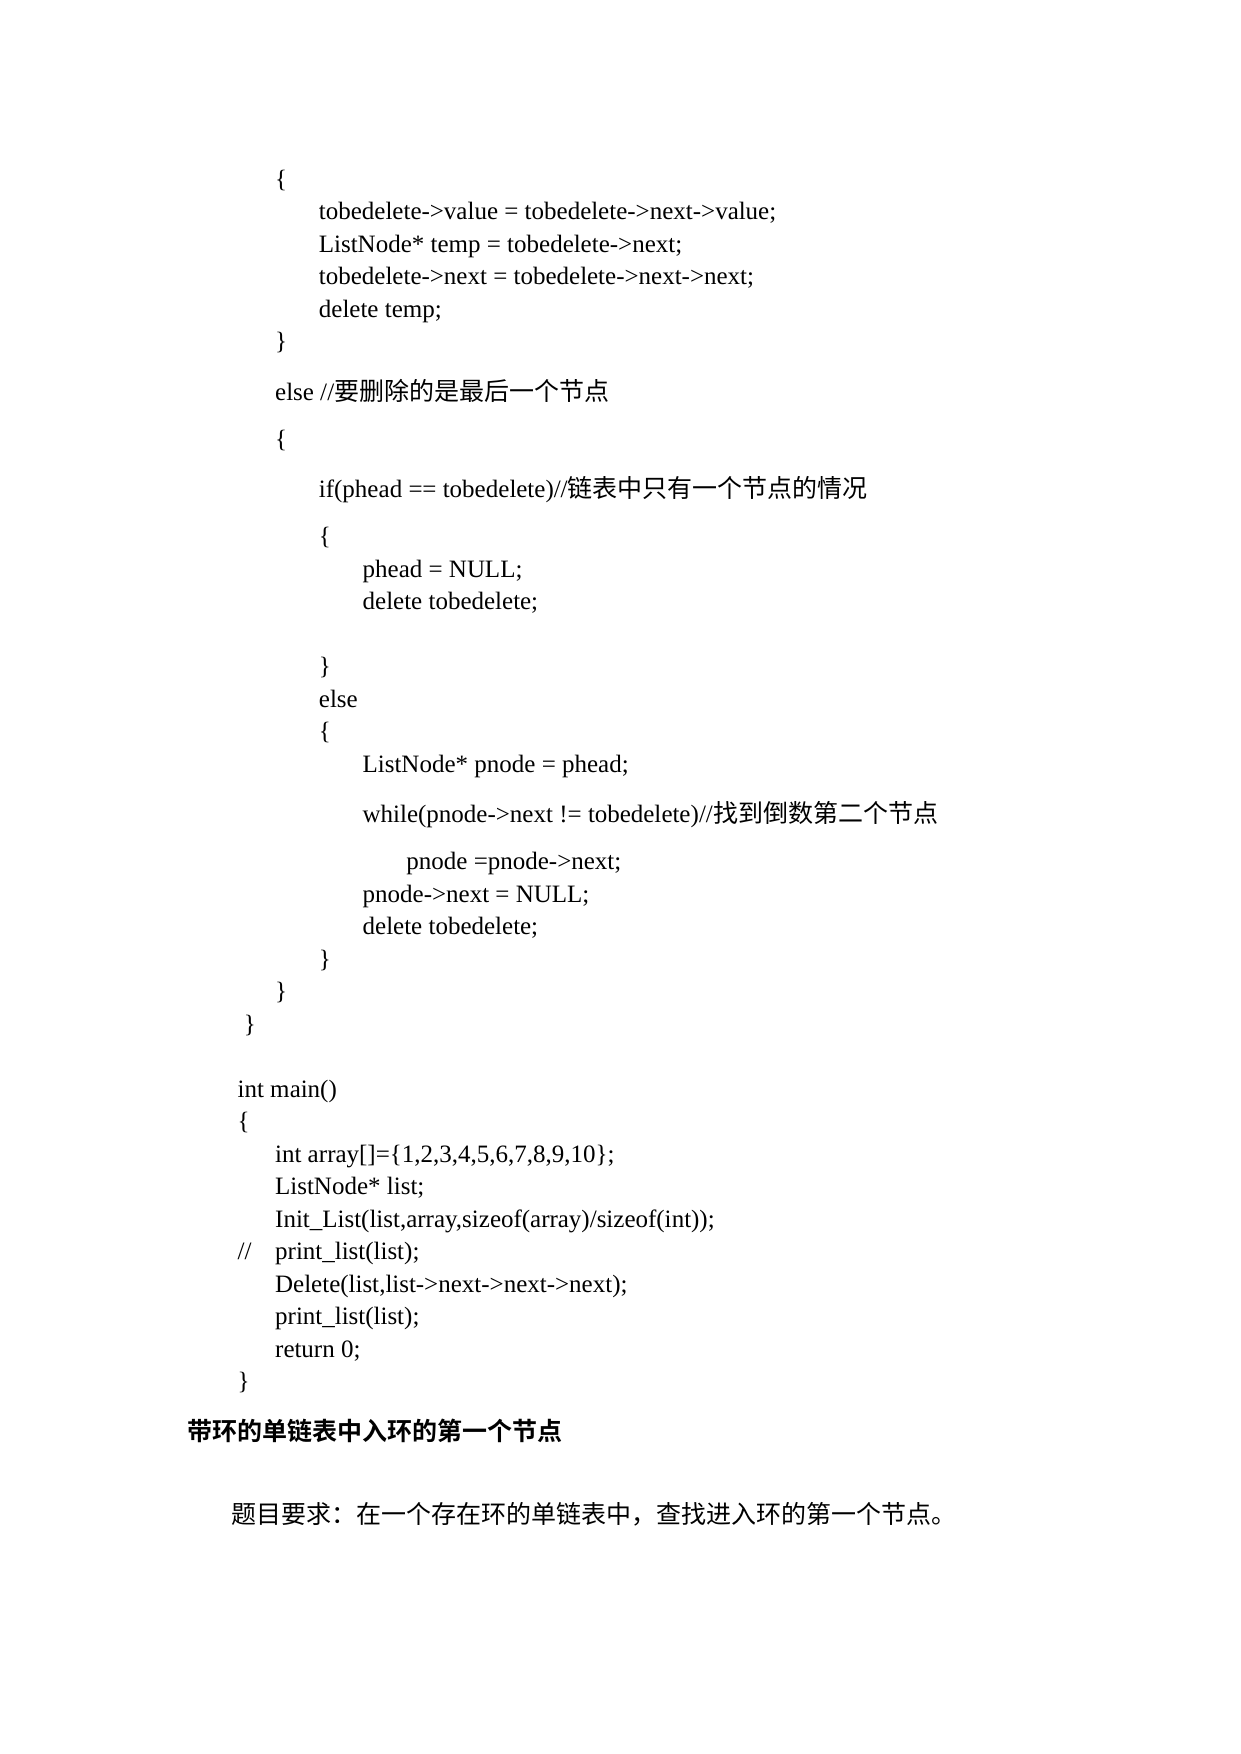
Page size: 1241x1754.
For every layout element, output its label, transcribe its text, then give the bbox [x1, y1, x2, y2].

text return 0; [237, 1332, 1053, 1364]
text pnode->next = NULL; [237, 877, 1053, 909]
text Delete(list,list->next->next->next); [237, 1267, 1053, 1299]
text int main() [237, 1072, 1053, 1104]
text Init_List(list,array,sizeof(array)/sizeof(int)); [237, 1202, 1053, 1234]
subtitle 带环的单链表中入环的第一个节点 [187, 1397, 1053, 1462]
text while(pnode->next != tobedelete)//找到倒数第二个节点 [237, 779, 1053, 844]
text { [237, 714, 1053, 747]
text ListNode* list; [237, 1169, 1053, 1202]
text pnode =pnode->next; [237, 844, 1053, 877]
text } [237, 974, 1053, 1007]
text // print_list(list); [237, 1234, 1053, 1267]
text } [237, 942, 1053, 974]
text delete temp; [237, 292, 1053, 324]
text phead = NULL; [237, 552, 1053, 584]
text { [237, 162, 1053, 194]
text { [237, 1104, 1053, 1137]
text } [237, 1007, 1053, 1039]
text 题目要求：在一个存在环的单链表中，查找进入环的第一个节点。 [187, 1480, 1053, 1545]
text else //要删除的是最后一个节点 [237, 357, 1053, 422]
text print_list(list); [237, 1299, 1053, 1332]
text } [237, 324, 1053, 357]
text } [237, 1364, 1053, 1397]
text int array[]={1,2,3,4,5,6,7,8,9,10}; [237, 1137, 1053, 1169]
text tobedelete->next = tobedelete->next->next; [237, 259, 1053, 292]
text ListNode* pnode = phead; [237, 747, 1053, 779]
text tobedelete->value = tobedelete->next->value; [237, 194, 1053, 227]
text { [237, 422, 1053, 454]
text delete tobedelete; [237, 584, 1053, 617]
text else [237, 682, 1053, 714]
text } [237, 649, 1053, 682]
text ListNode* temp = tobedelete->next; [237, 227, 1053, 259]
text if(phead == tobedelete)//链表中只有一个节点的情况 [237, 454, 1053, 519]
text { [237, 519, 1053, 552]
text delete tobedelete; [237, 909, 1053, 942]
